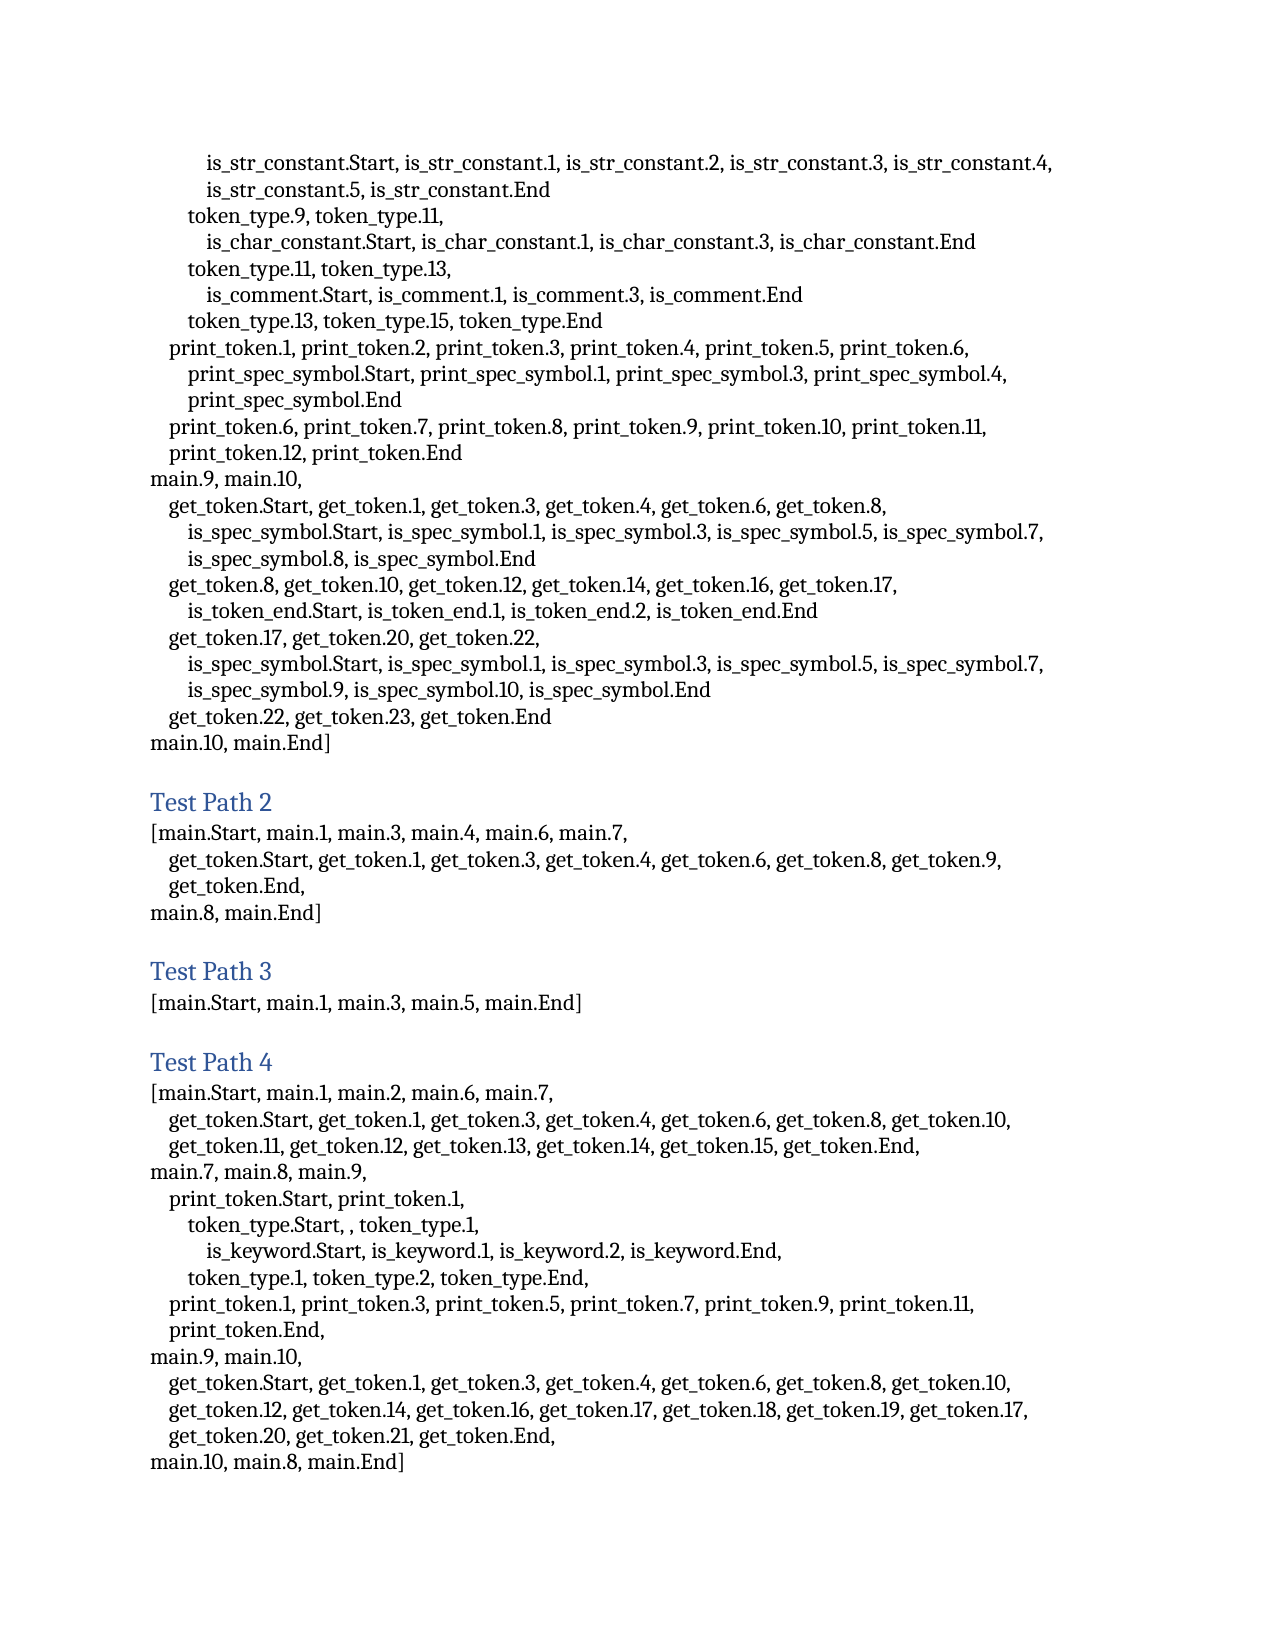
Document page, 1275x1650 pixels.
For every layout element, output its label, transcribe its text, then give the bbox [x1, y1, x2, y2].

text is_comment.Start, is_comment.1, is_comment.3, is_comment.End [206, 282, 1125, 308]
text main.8, main.End] [150, 899, 1125, 926]
subtitle Test Path 4 [150, 1047, 1125, 1078]
text get_token.Start, get_token.1, get_token.3, get_token.4, get_token.6, get_token.8, get_token.9, get_token.End, [169, 847, 1125, 899]
text get_token.8, get_token.10, get_token.12, get_token.14, get_token.16, get_token.17, [169, 572, 1125, 598]
text get_token.Start, get_token.1, get_token.3, get_token.4, get_token.6, get_token.8, get_token.10, get_token.12, get_token.14, get_token.16, get_token.17, get_token.18, get_token.19, get_token.17, get_token.20, get_token.21, get_token.End, [169, 1370, 1125, 1449]
text is_spec_symbol.Start, is_spec_symbol.1, is_spec_symbol.3, is_spec_symbol.5, is_spec_symbol.7, is_spec_symbol.8, is_spec_symbol.End [187, 519, 1125, 572]
text is_keyword.Start, is_keyword.1, is_keyword.2, is_keyword.End, [206, 1238, 1125, 1264]
text get_token.Start, get_token.1, get_token.3, get_token.4, get_token.6, get_token.8, get_token.10, get_token.11, get_token.12, get_token.13, get_token.14, get_token.15, get_token.End, [169, 1106, 1125, 1159]
subtitle Test Path 3 [150, 956, 1125, 987]
text main.9, main.10, [150, 1344, 1125, 1370]
text get_token.17, get_token.20, get_token.22, [169, 624, 1125, 651]
text main.7, main.8, main.9, [150, 1159, 1125, 1186]
text main.10, main.End] [150, 730, 1125, 756]
text is_char_constant.Start, is_char_constant.1, is_char_constant.3, is_char_constant.End [206, 229, 1125, 255]
text token_type.1, token_type.2, token_type.End, [187, 1264, 1125, 1291]
subtitle Test Path 2 [150, 787, 1125, 818]
text token_type.9, token_type.11, [187, 203, 1125, 229]
text is_str_constant.Start, is_str_constant.1, is_str_constant.2, is_str_constant.3, is_str_constant.4, is_str_constant.5, is_str_constant.End [206, 150, 1125, 203]
text main.10, main.8, main.End] [150, 1449, 1125, 1475]
text [main.Start, main.1, main.2, main.6, main.7, [150, 1080, 1125, 1106]
text print_token.1, print_token.3, print_token.5, print_token.7, print_token.9, print_token.11, print_token.End, [169, 1291, 1125, 1344]
text print_token.1, print_token.2, print_token.3, print_token.4, print_token.5, print_token.6, [169, 334, 1125, 361]
text main.9, main.10, [150, 466, 1125, 493]
text print_spec_symbol.Start, print_spec_symbol.1, print_spec_symbol.3, print_spec_symbol.4, print_spec_symbol.End [187, 361, 1125, 413]
text token_type.13, token_type.15, token_type.End [187, 308, 1125, 334]
text [main.Start, main.1, main.3, main.4, main.6, main.7, [150, 820, 1125, 847]
text token_type.Start, , token_type.1, [187, 1212, 1125, 1238]
text get_token.Start, get_token.1, get_token.3, get_token.4, get_token.6, get_token.8, [169, 493, 1125, 519]
text is_spec_symbol.Start, is_spec_symbol.1, is_spec_symbol.3, is_spec_symbol.5, is_spec_symbol.7, is_spec_symbol.9, is_spec_symbol.10, is_spec_symbol.End [187, 651, 1125, 703]
text get_token.22, get_token.23, get_token.End [169, 703, 1125, 730]
text token_type.11, token_type.13, [187, 255, 1125, 282]
text is_token_end.Start, is_token_end.1, is_token_end.2, is_token_end.End [187, 598, 1125, 624]
text print_token.Start, print_token.1, [169, 1186, 1125, 1212]
text print_token.6, print_token.7, print_token.8, print_token.9, print_token.10, print_token.11, print_token.12, print_token.End [169, 413, 1125, 466]
text [main.Start, main.1, main.3, main.5, main.End] [150, 990, 1125, 1016]
